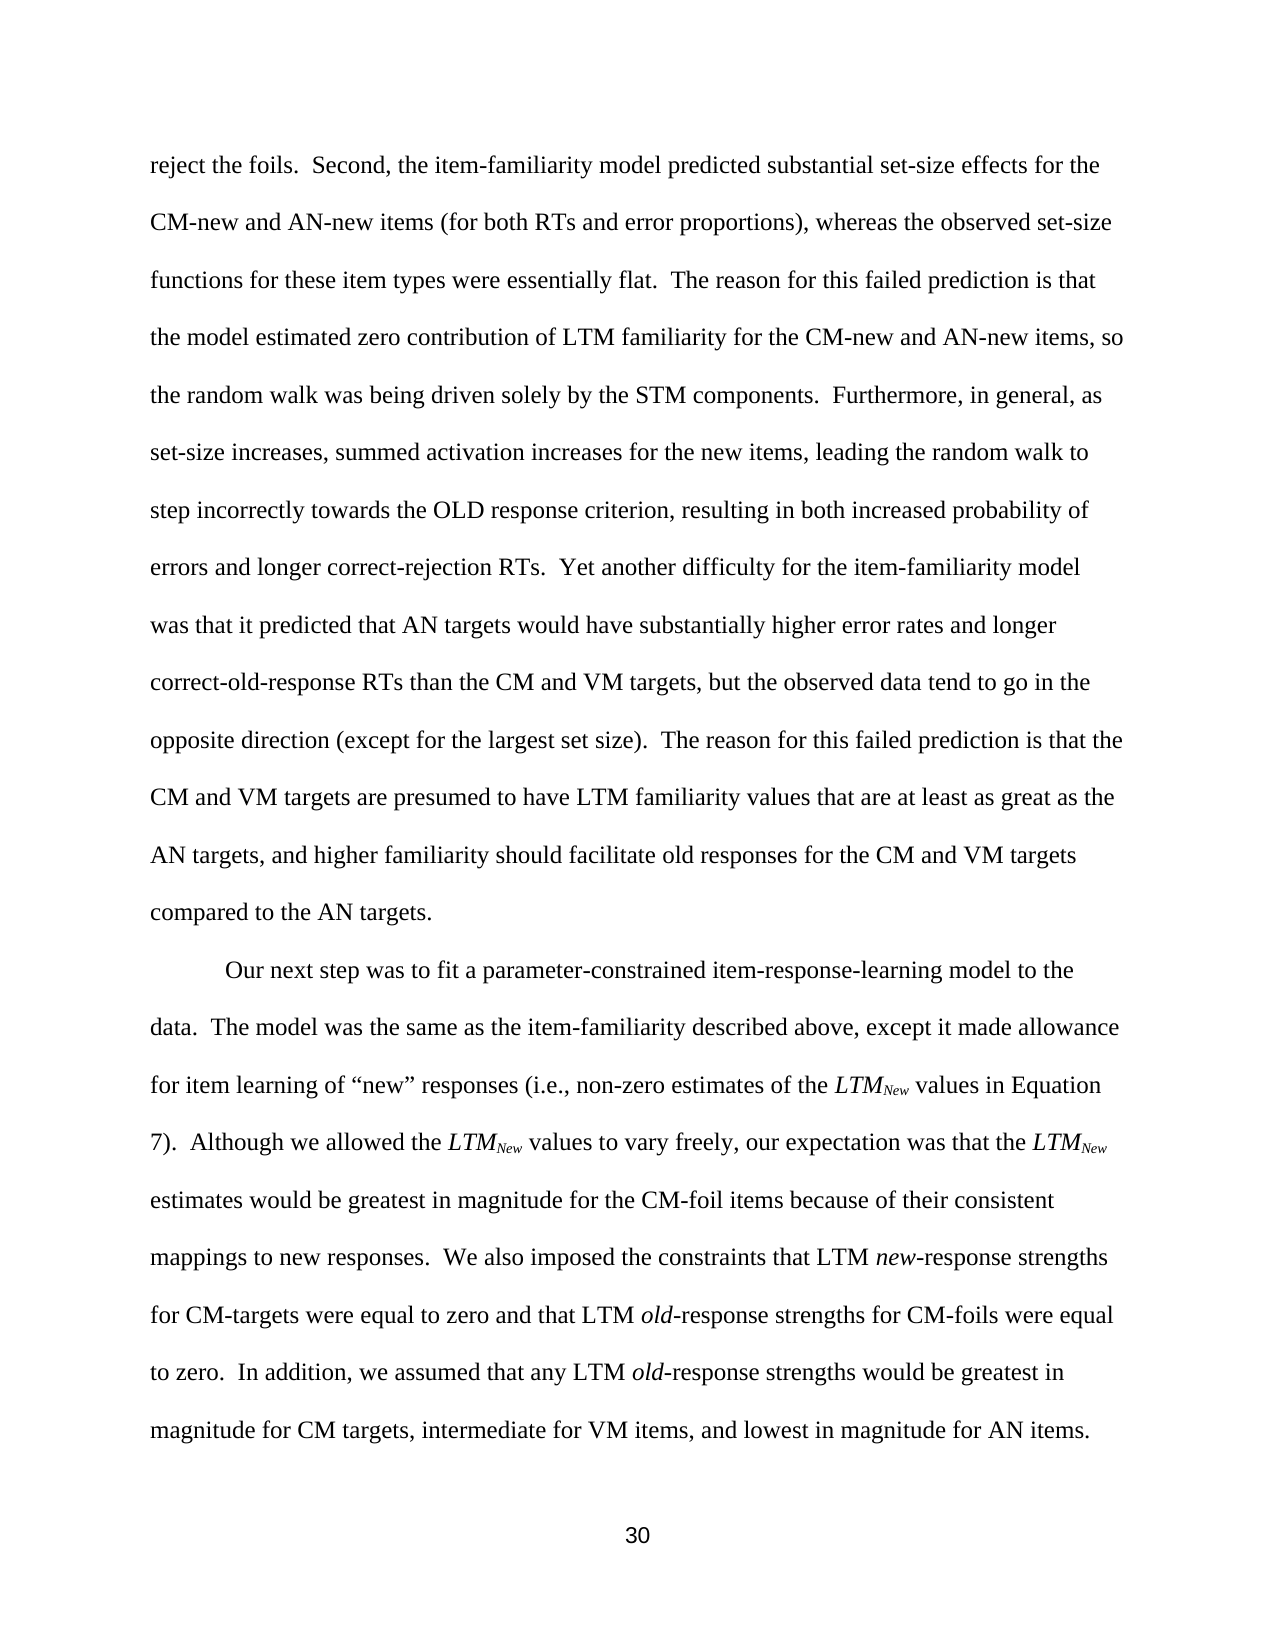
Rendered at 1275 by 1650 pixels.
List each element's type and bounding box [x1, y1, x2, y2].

text [150, 150, 1125, 926]
text [150, 955, 1125, 1444]
